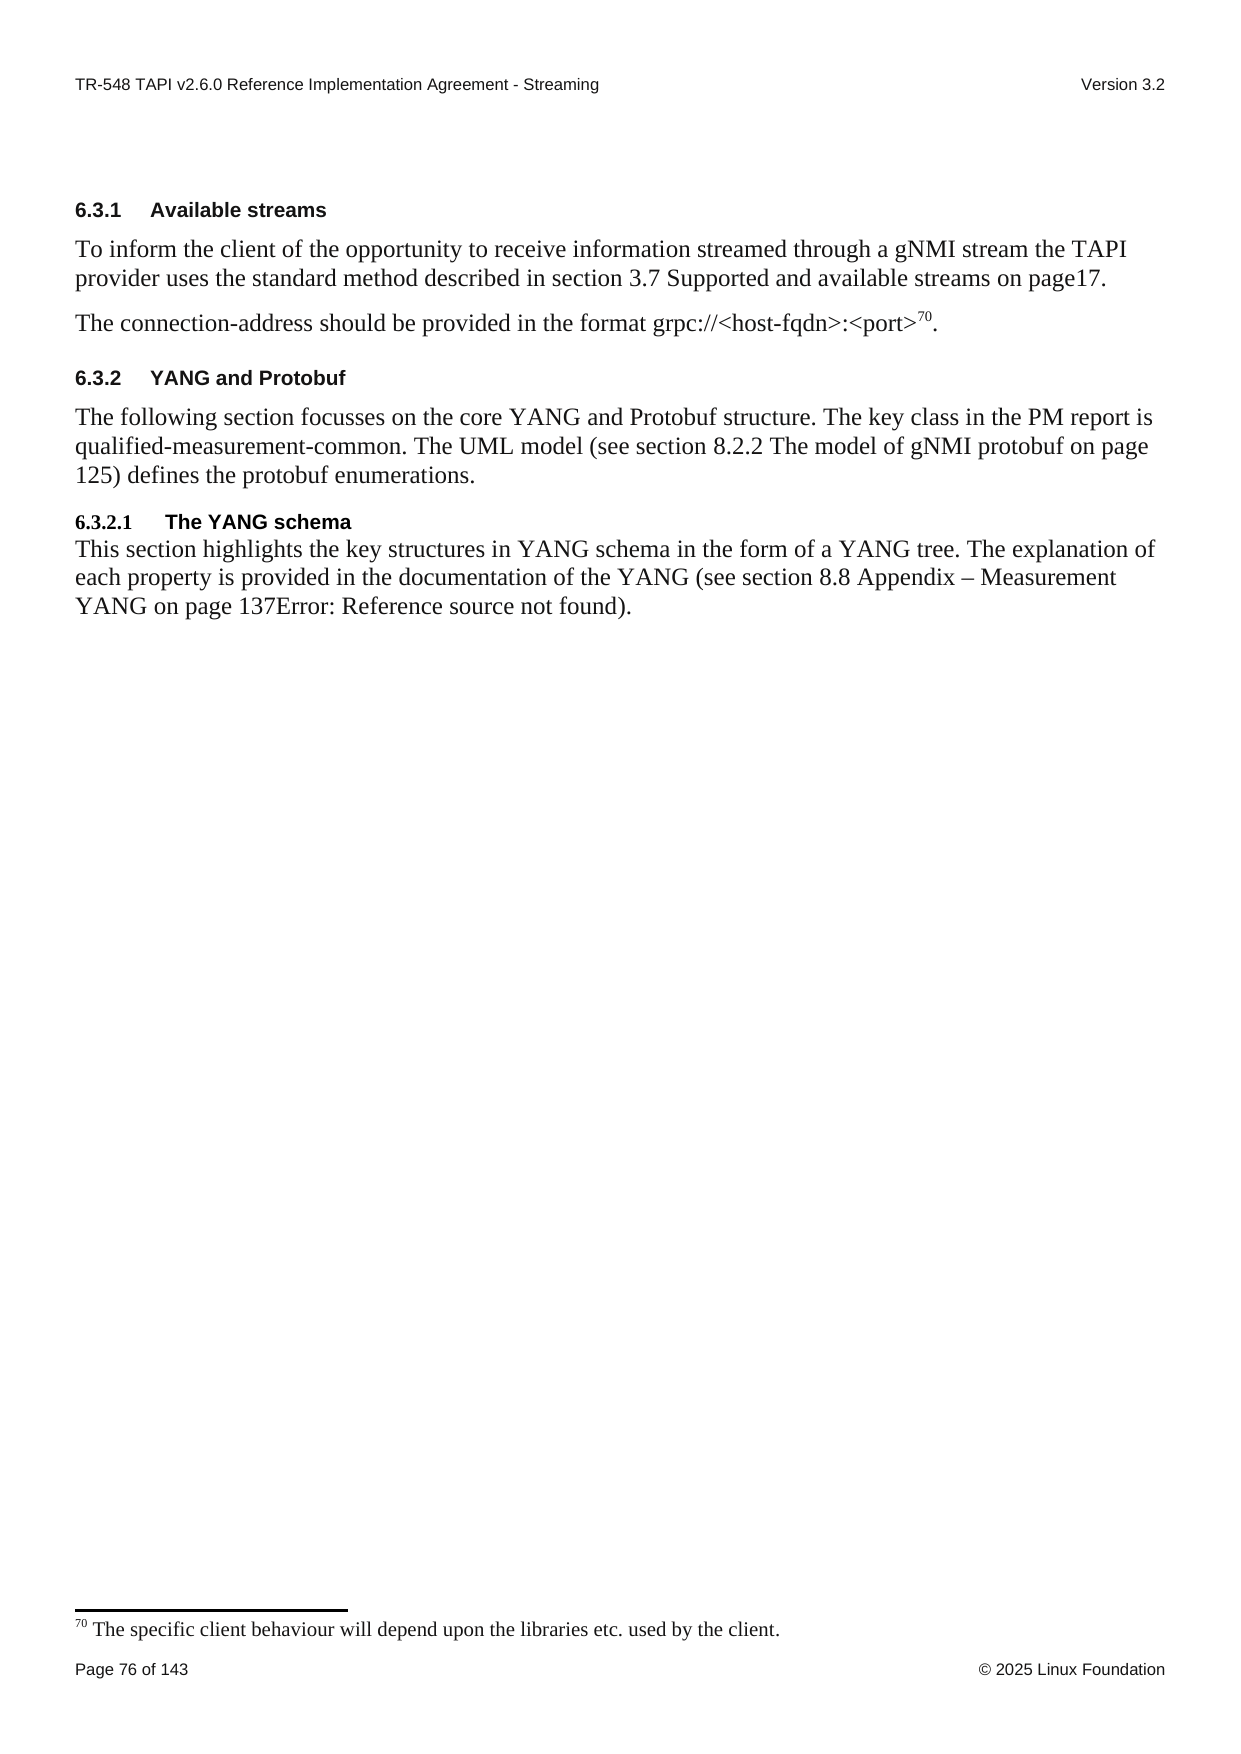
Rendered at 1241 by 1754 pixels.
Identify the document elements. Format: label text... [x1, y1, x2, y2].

text The connection-address should be provided in the format grpc://<host-fqdn>:<port>. [75, 308, 1165, 337]
subtitle The YANG schema [75, 509, 1165, 534]
text The following section focusses on the core YANG and Protobuf structure. The key class in the PM report is qualified-measurement-common. The UML model (see section 8.2.2 The model of gNMI protobuf on page 131) defines the protobuf enumerations. [75, 402, 1165, 489]
subtitle YANG and Protobuf [75, 366, 1165, 390]
subtitle Available streams [75, 197, 1165, 221]
text To inform the client of the opportunity to receive information streamed through a gNMI stream the TAPI provider uses the standard method described in section 3.7 Supported and available streams on page16. [75, 234, 1165, 291]
